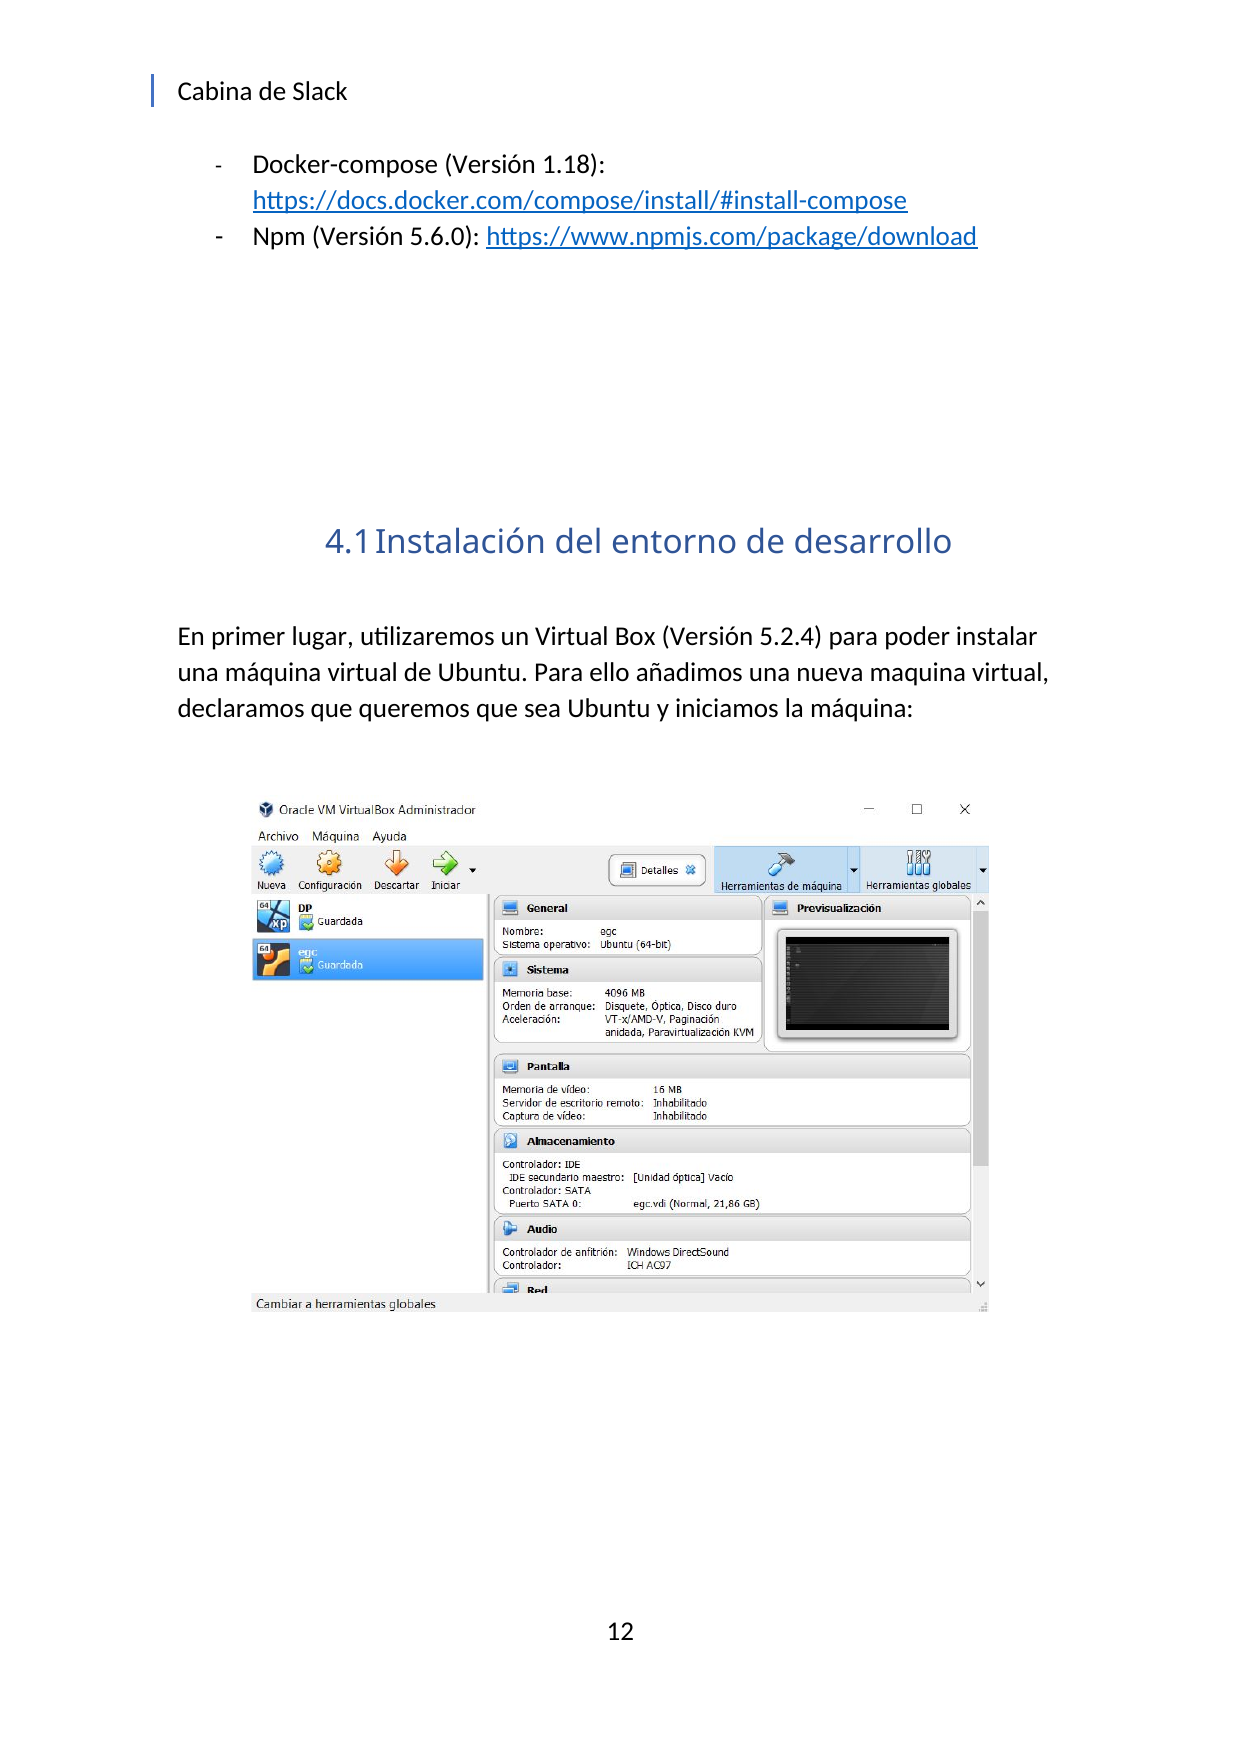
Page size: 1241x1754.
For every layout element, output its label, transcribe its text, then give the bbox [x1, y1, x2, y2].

list Npm (Versión 5.6.0): https://www.npmjs.com/package/download [215, 219, 1063, 252]
list Docker-compose (Versión 1.18): https://docs.docker.com/compose/install/#install-compose [215, 148, 1063, 216]
text En primer lugar, utilizaremos un Virtual Box (Versión 5.2.4) para poder instalar una máquina virtual de Ubuntu. Para ello añadimos una nueva maquina virtual, declaramos que queremos que sea Ubuntu y iniciamos la máquina: [177, 619, 1063, 724]
picture [251, 795, 989, 1312]
subtitle Instalación del entorno de desarrollo [215, 518, 1063, 564]
